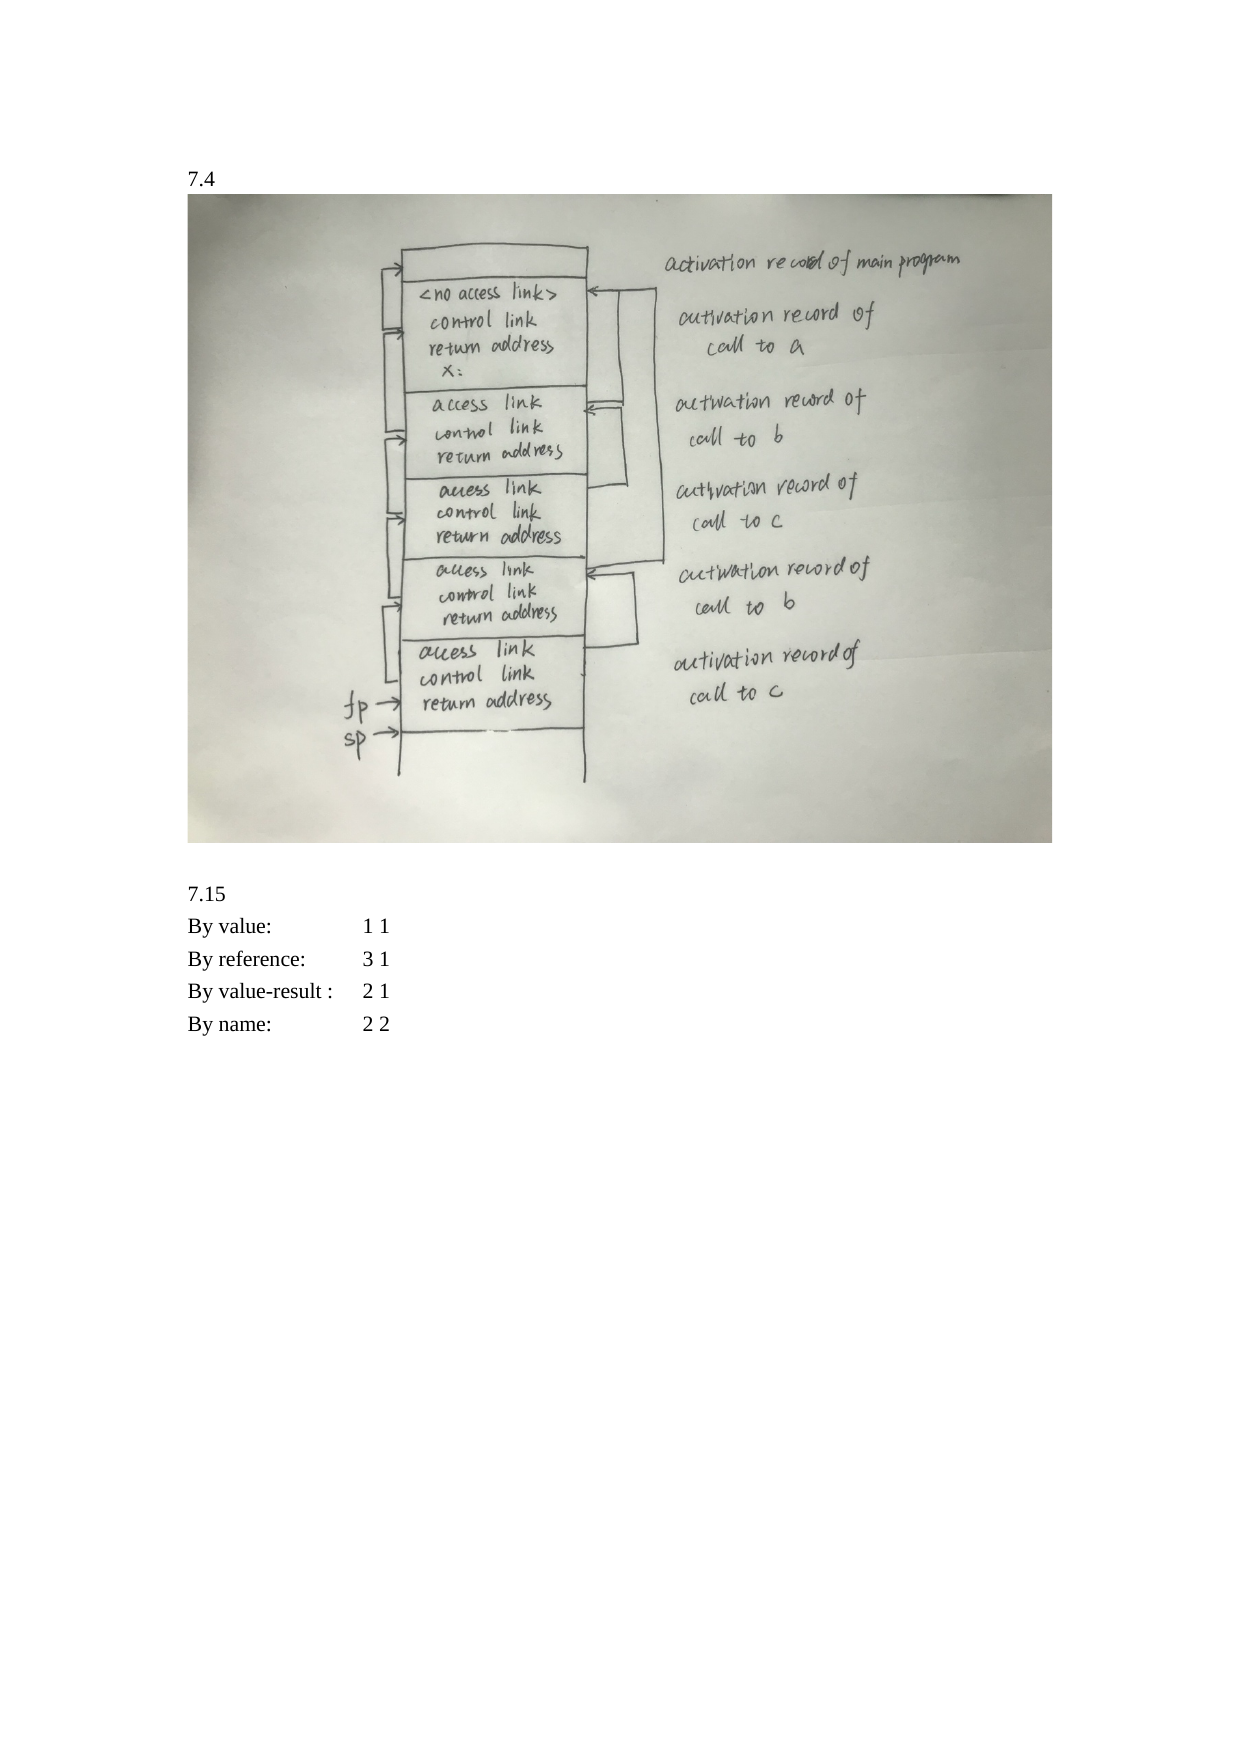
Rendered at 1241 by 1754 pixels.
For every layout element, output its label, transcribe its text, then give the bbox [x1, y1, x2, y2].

text 7.15 [187, 877, 1053, 909]
text By name: 2 2 [187, 1007, 1053, 1039]
text By value: 1 1 [187, 909, 1053, 942]
text By value-result : 2 1 [187, 974, 1053, 1007]
text By reference: 3 1 [187, 942, 1053, 974]
text 7.4 [187, 162, 1053, 194]
picture [187, 194, 1053, 843]
